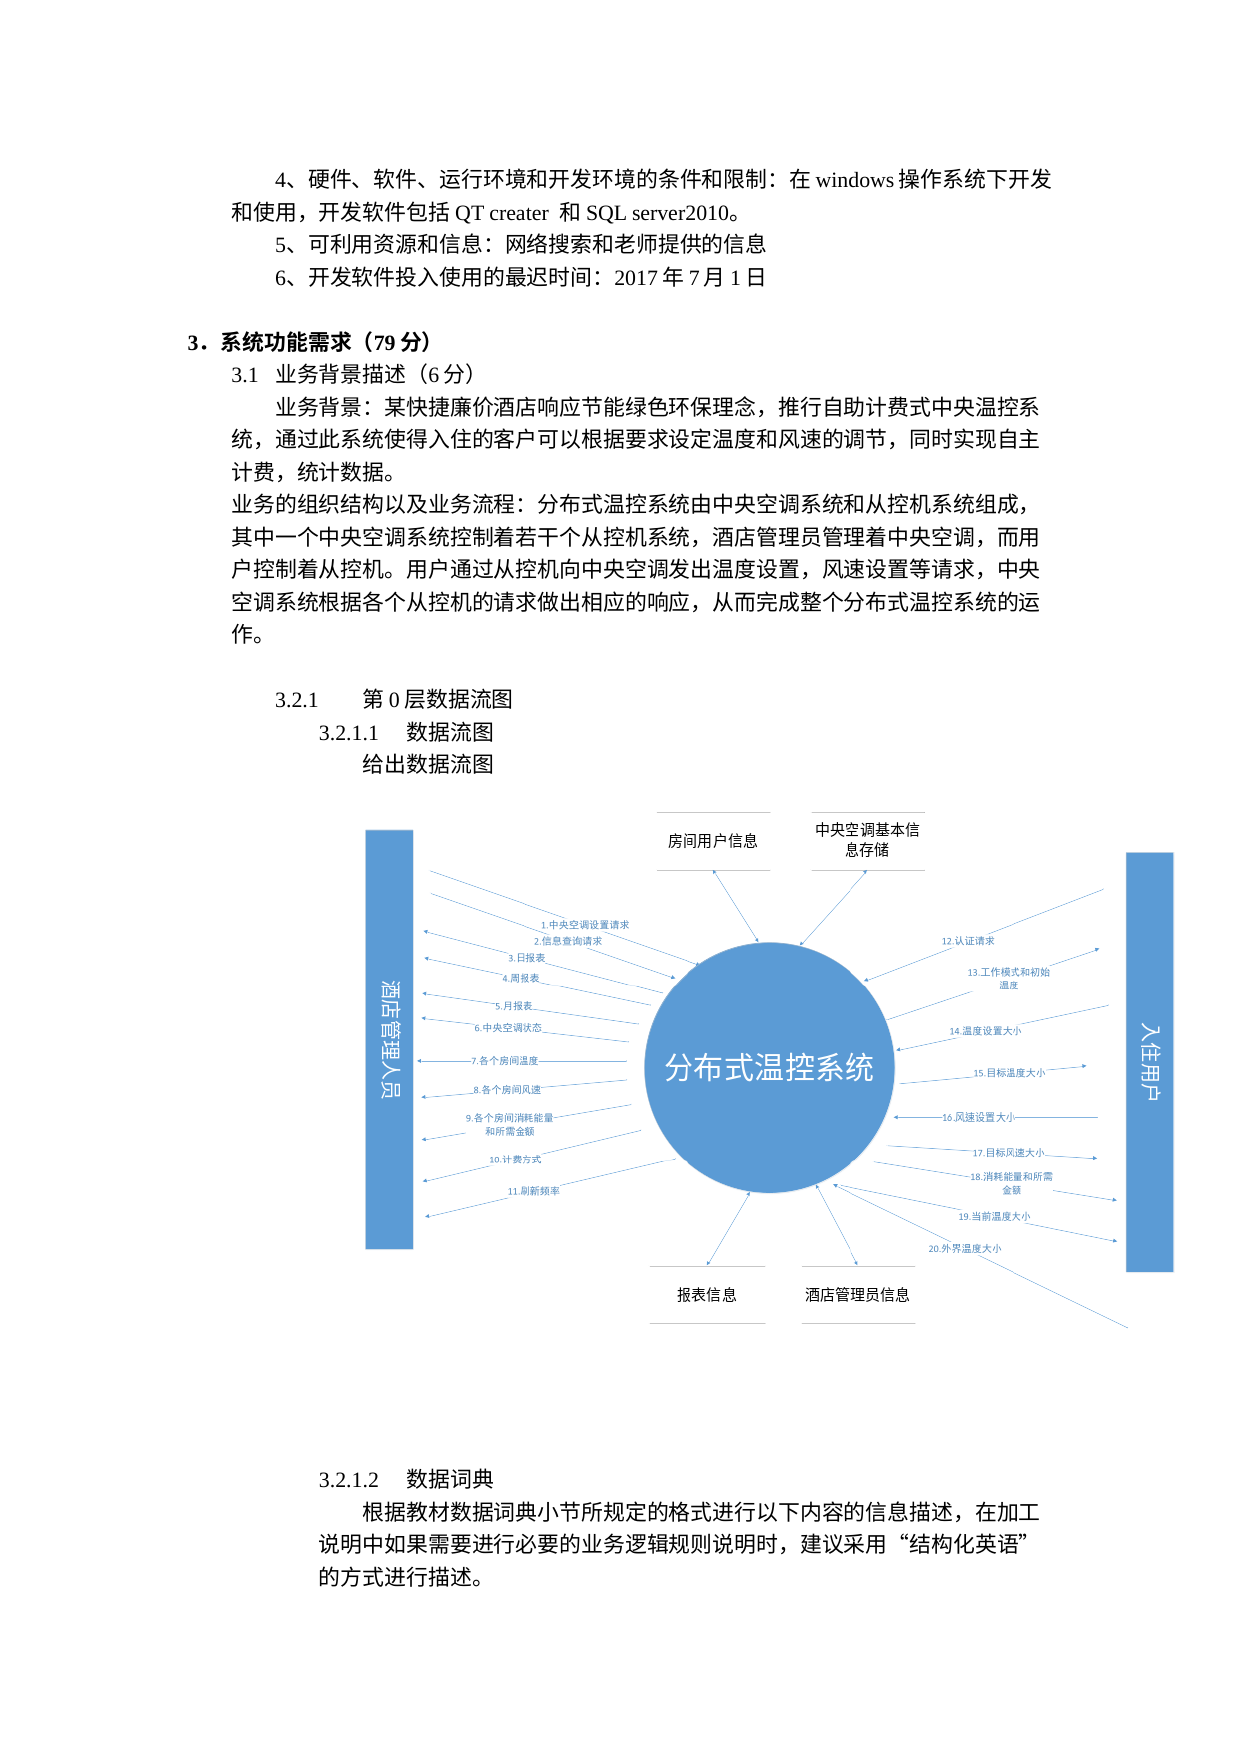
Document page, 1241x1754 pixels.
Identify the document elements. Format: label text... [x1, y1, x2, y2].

text 业务的组织结构以及业务流程：分布式温控系统由中央空调系统和从控机系统组成，其中一个中央空调系统控制着若干个从控机系统，酒店管理员管理着中央空调，而用户控制着从控机。用户通过从控机向中央空调发出温度设置，风速设置等请求，中央空调系统根据各个从控机的请求做出相应的响应，从而完成整个分布式温控系统的运作。 [231, 487, 1053, 649]
text 根据教材数据词典小节所规定的格式进行以下内容的信息描述，在加工说明中如果需要进行必要的业务逻辑规则说明时，建议采用“结构化英语”的方式进行描述。 [319, 1494, 1053, 1592]
text 3.2.1 第0层数据流图 [231, 682, 1053, 714]
text 4、硬件、软件、运行环境和开发环境的条件和限制：在windows操作系统下开发和使用，开发软件包括 QT creater 和SQL server2010。 [231, 162, 1053, 227]
text 5、可利用资源和信息：网络搜索和老师提供的信息 [231, 227, 1053, 259]
text 6、开发软件投入使用的最迟时间：2017年7月1日 [231, 259, 1053, 292]
text 业务背景：某快捷廉价酒店响应节能绿色环保理念，推行自助计费式中央温控系统，通过此系统使得入住的客户可以根据要求设定温度和风速的调节，同时实现自主计费，统计数据。 [231, 389, 1053, 487]
text 3.2.1.2 数据词典 [275, 1462, 1053, 1494]
text 给出数据流图 [319, 747, 1053, 779]
text 3.2.1.1 数据流图 [275, 714, 1053, 747]
text 3.1 业务背景描述（6分） [187, 357, 1053, 389]
text 3．系统功能需求（79分） [187, 324, 1053, 357]
